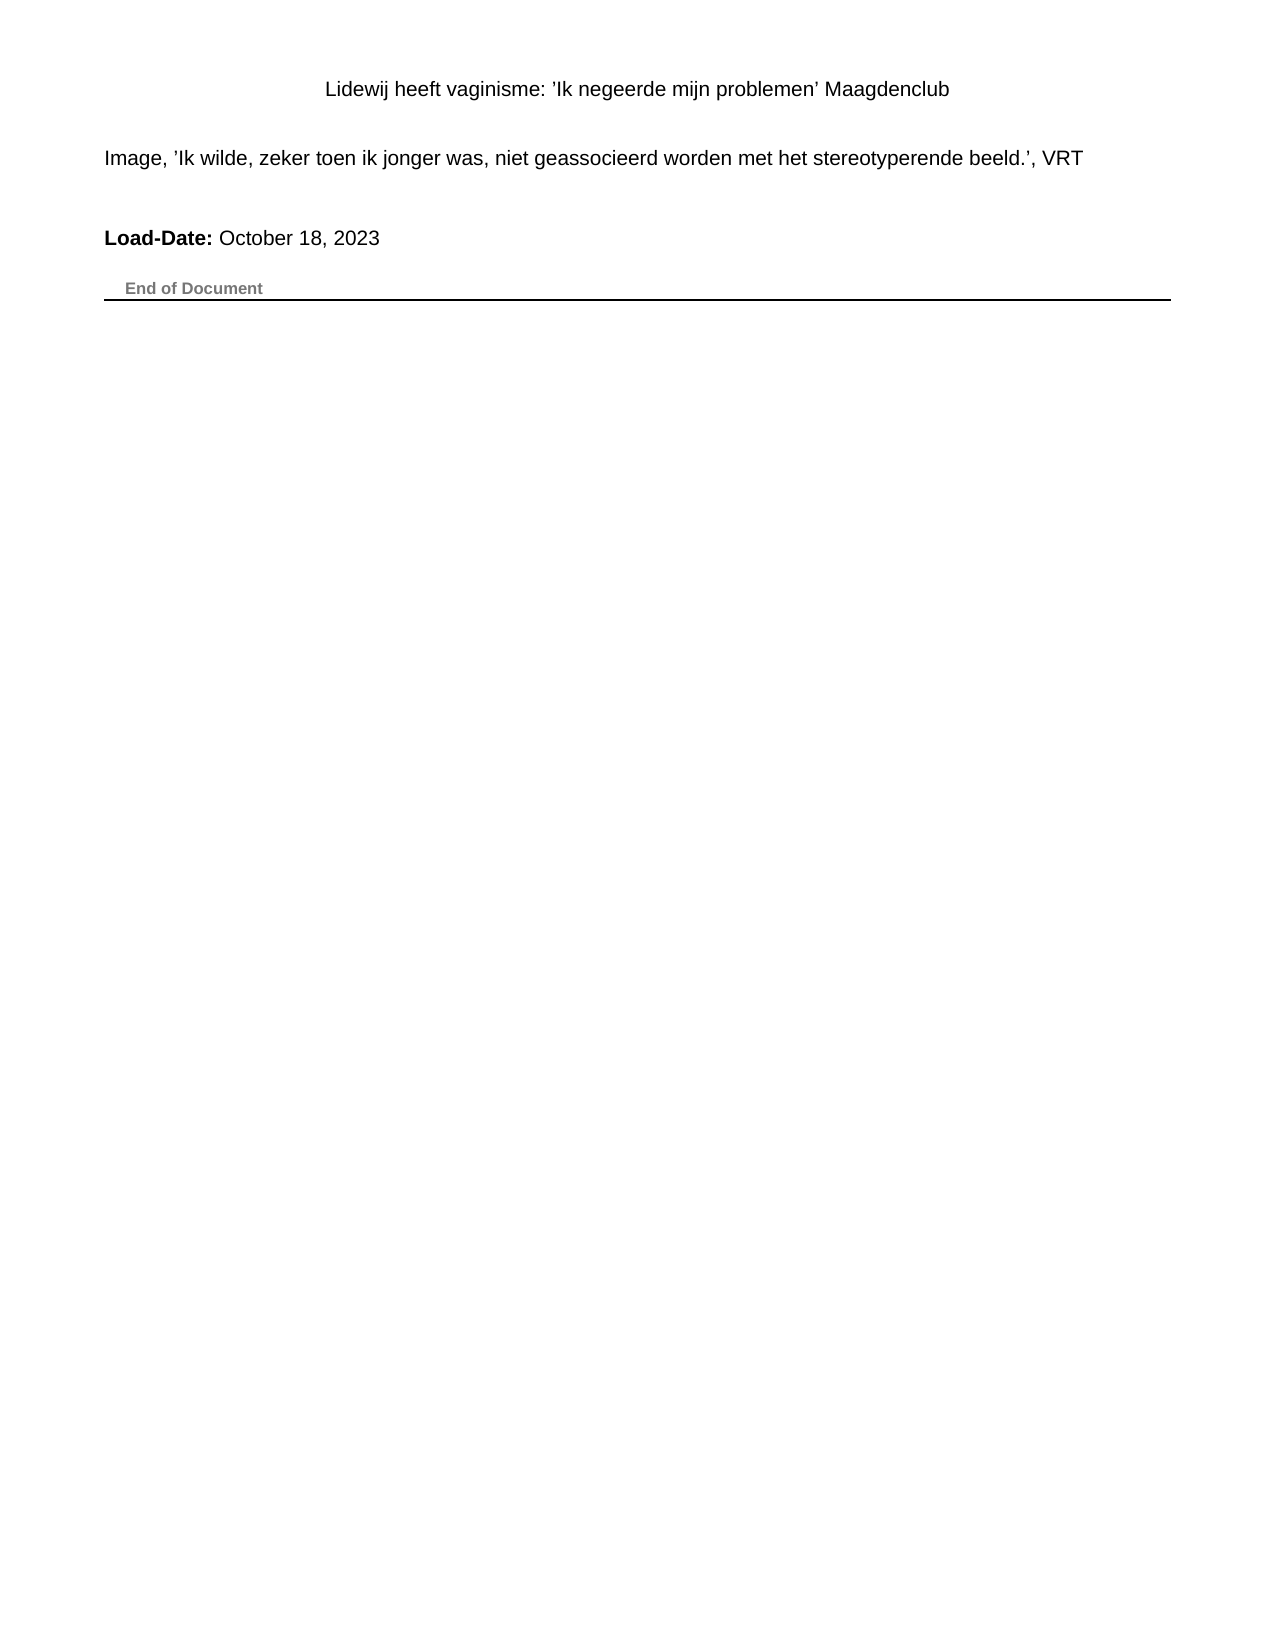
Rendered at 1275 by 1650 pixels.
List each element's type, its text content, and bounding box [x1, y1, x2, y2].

text End of Document [125, 279, 1171, 298]
text Image, ’Ik wilde, zeker toen ik jonger was, niet geassocieerd worden met het stereotyperende beeld.’, VRT [104, 142, 1171, 169]
text Load-Date: October 18, 2023 [104, 194, 1171, 250]
